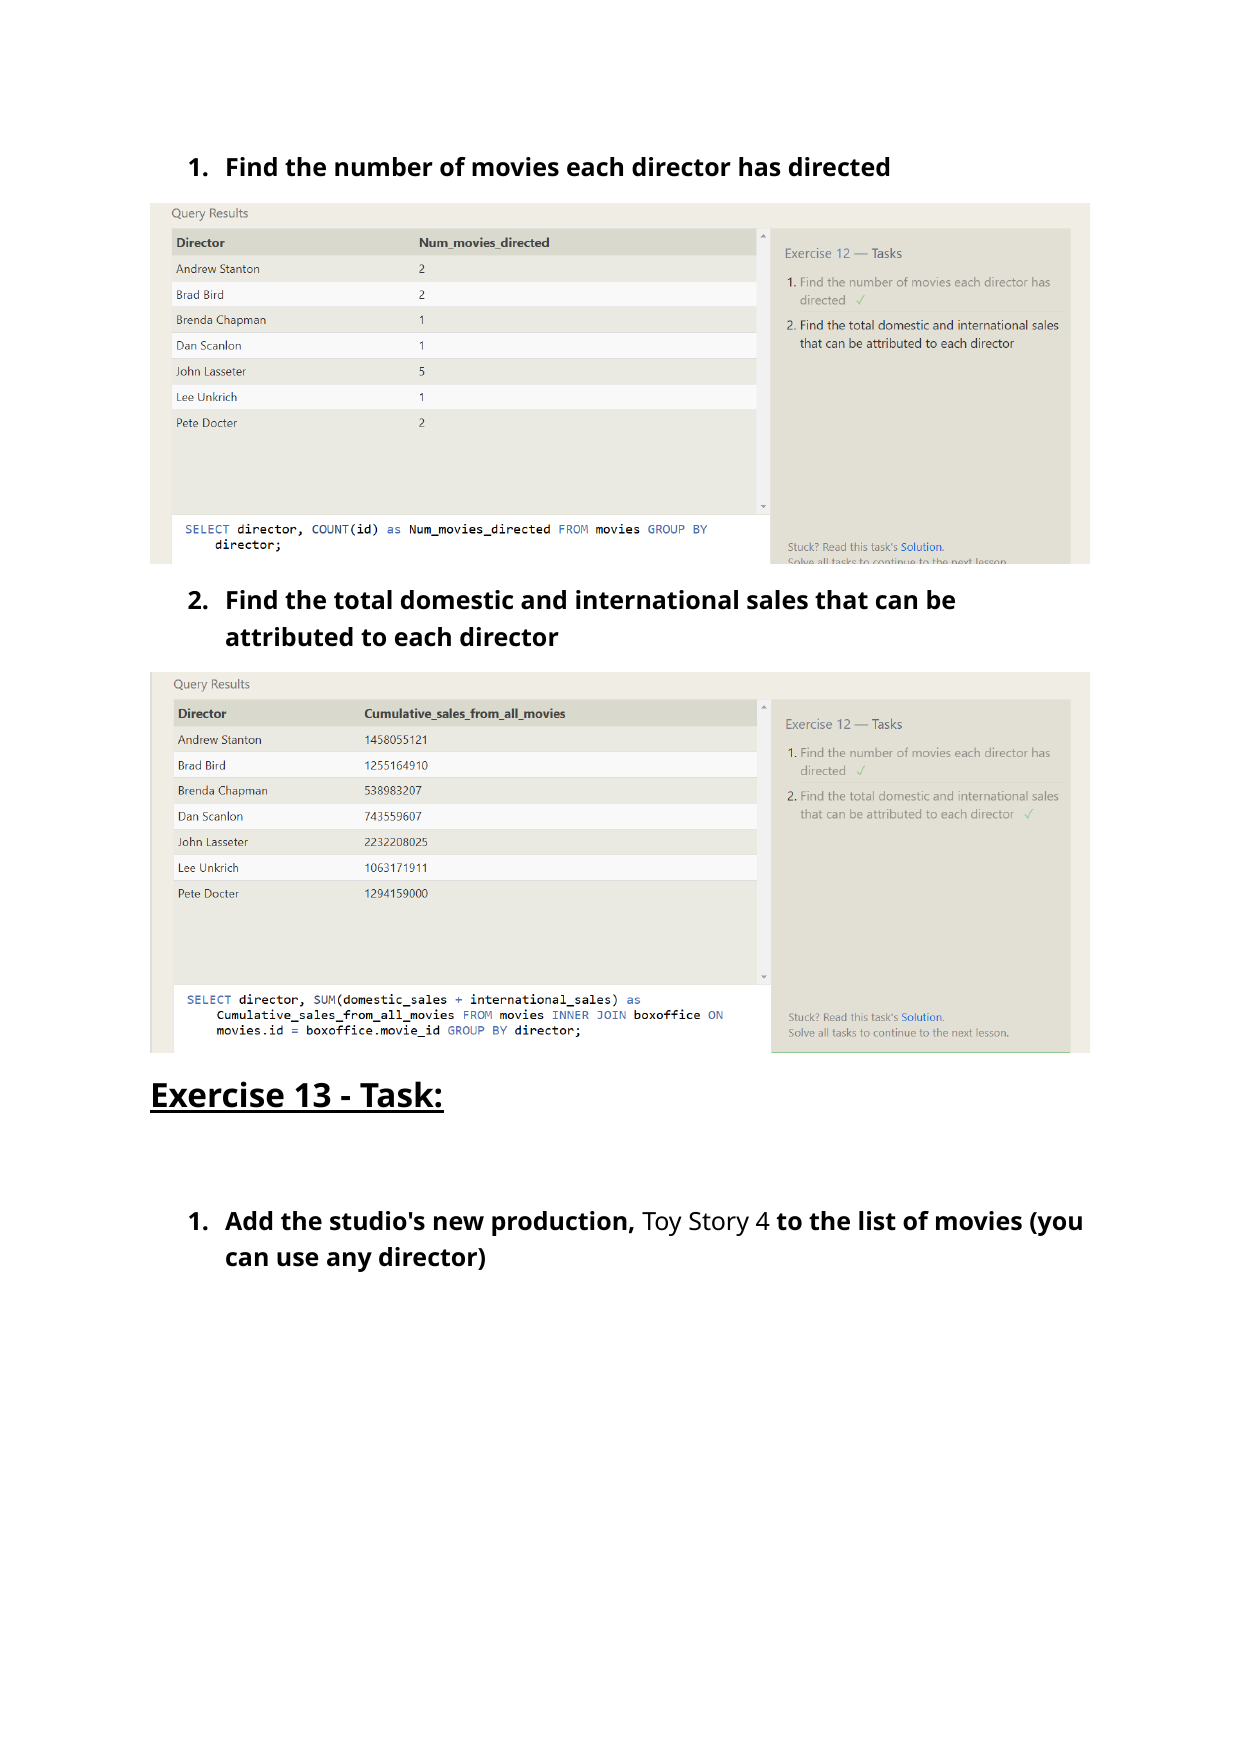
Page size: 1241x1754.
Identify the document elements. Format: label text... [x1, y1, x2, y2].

picture [150, 672, 1091, 1053]
text Exercise 13 - Task: [150, 1072, 1090, 1117]
list Find the total domestic and international sales that can be attributed to each director [187, 583, 1090, 653]
picture [150, 203, 1091, 564]
list Find the number of movies each director has directed [187, 150, 1090, 184]
list Add the studio's new production, Toy Story 4 to the list of movies (you can use any director) [187, 1203, 1090, 1274]
